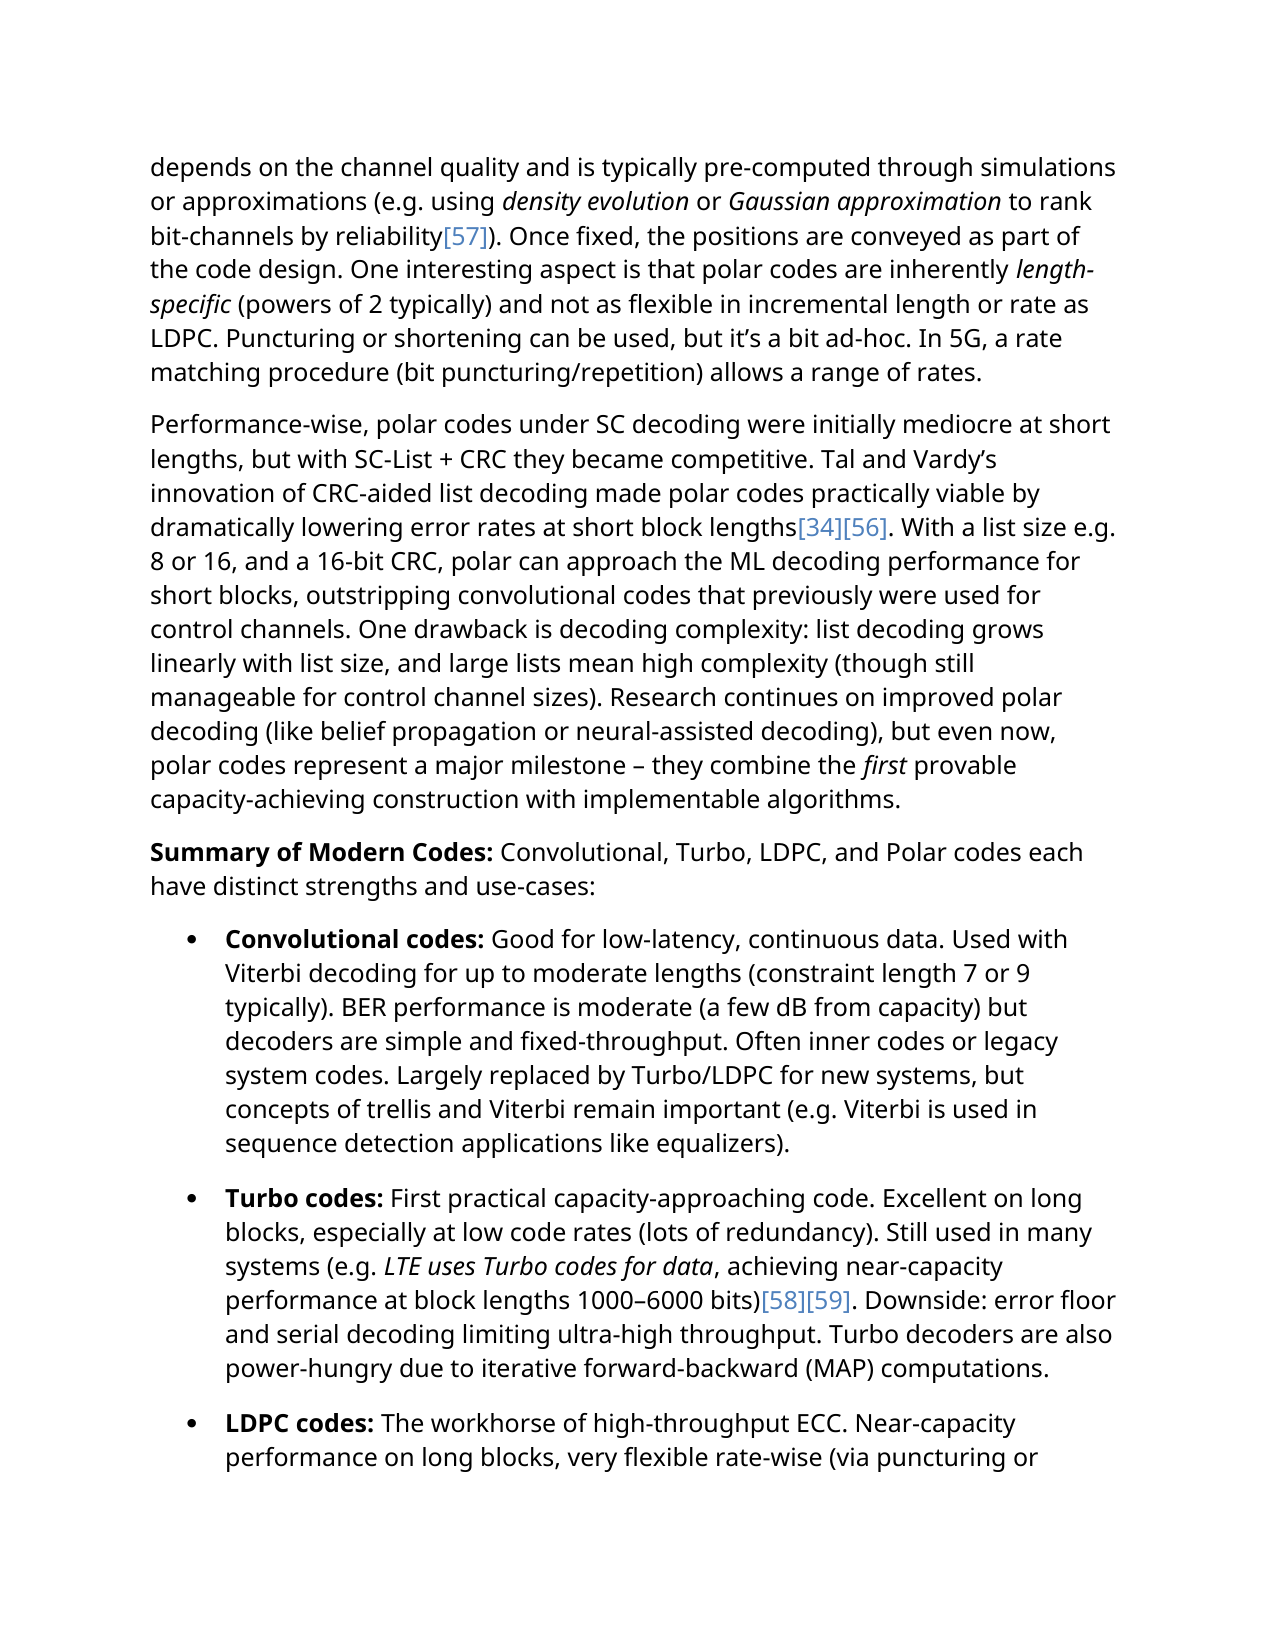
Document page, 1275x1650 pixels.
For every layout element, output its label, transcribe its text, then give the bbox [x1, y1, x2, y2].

list Turbo codes: First practical capacity-approaching code. Excellent on long blocks, especially at low code rates (lots of redundancy). Still used in many systems (e.g. LTE uses Turbo codes for data, achieving near-capacity performance at block lengths 1000–6000 bits)[58][59]. Downside: error floor and serial decoding limiting ultra-high throughput. Turbo decoders are also power-hungry due to iterative forward-backward (MAP) computations. [187, 1181, 1125, 1385]
list Convolutional codes: Good for low-latency, continuous data. Used with Viterbi decoding for up to moderate lengths (constraint length 7 or 9 typically). BER performance is moderate (a few dB from capacity) but decoders are simple and fixed-throughput. Often inner codes or legacy system codes. Largely replaced by Turbo/LDPC for new systems, but concepts of trellis and Viterbi remain important (e.g. Viterbi is used in sequence detection applications like equalizers). [187, 922, 1125, 1160]
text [150, 150, 1125, 388]
text Summary of Modern Codes: Convolutional, Turbo, LDPC, and Polar codes each have distinct strengths and use-cases: [150, 835, 1125, 903]
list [187, 1406, 1125, 1474]
text Performance-wise, polar codes under SC decoding were initially mediocre at short lengths, but with SC-List + CRC they became competitive. Tal and Vardy’s innovation of CRC-aided list decoding made polar codes practically viable by dramatically lowering error rates at short block lengths[34][56]. With a list size e.g. 8 or 16, and a 16-bit CRC, polar can approach the ML decoding performance for short blocks, outstripping convolutional codes that previously were used for control channels. One drawback is decoding complexity: list decoding grows linearly with list size, and large lists mean high complexity (though still manageable for control channel sizes). Research continues on improved polar decoding (like belief propagation or neural-assisted decoding), but even now, polar codes represent a major milestone – they combine the first provable capacity-achieving construction with implementable algorithms. [150, 407, 1125, 816]
